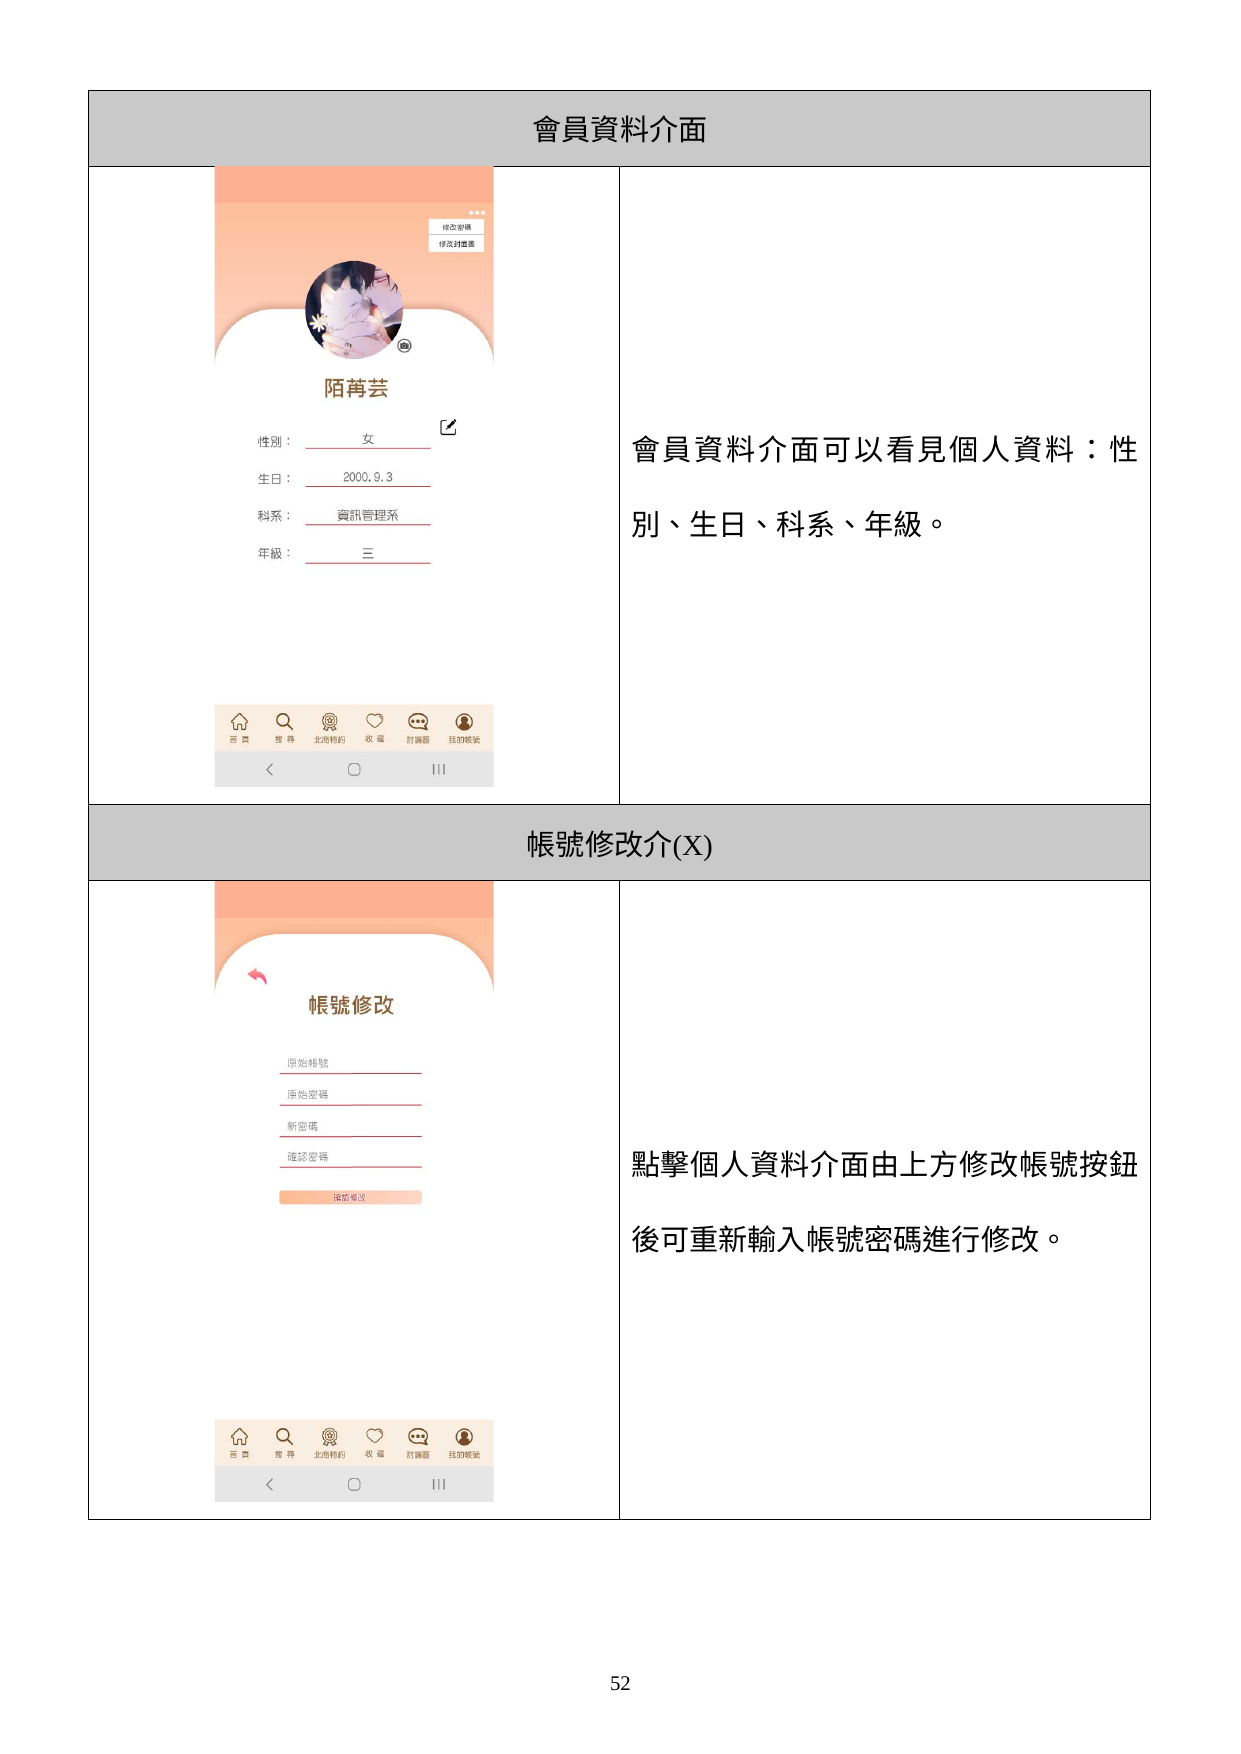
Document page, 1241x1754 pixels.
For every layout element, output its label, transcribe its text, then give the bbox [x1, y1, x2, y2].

picture [214, 881, 494, 1502]
table_cell [89, 881, 619, 1519]
table_header 會員資料介面 [89, 91, 1150, 166]
table_cell 帳號修改介(X) [89, 805, 1150, 880]
table_cell 會員資料介面可以看見個人資料：性別、生日、科系、年級。 [620, 167, 1150, 804]
table_cell [89, 167, 619, 804]
picture [214, 166, 494, 787]
table_cell 點擊個人資料介面由上方修改帳號按鈕後可重新輸入帳號密碼進行修改。 [620, 881, 1150, 1519]
